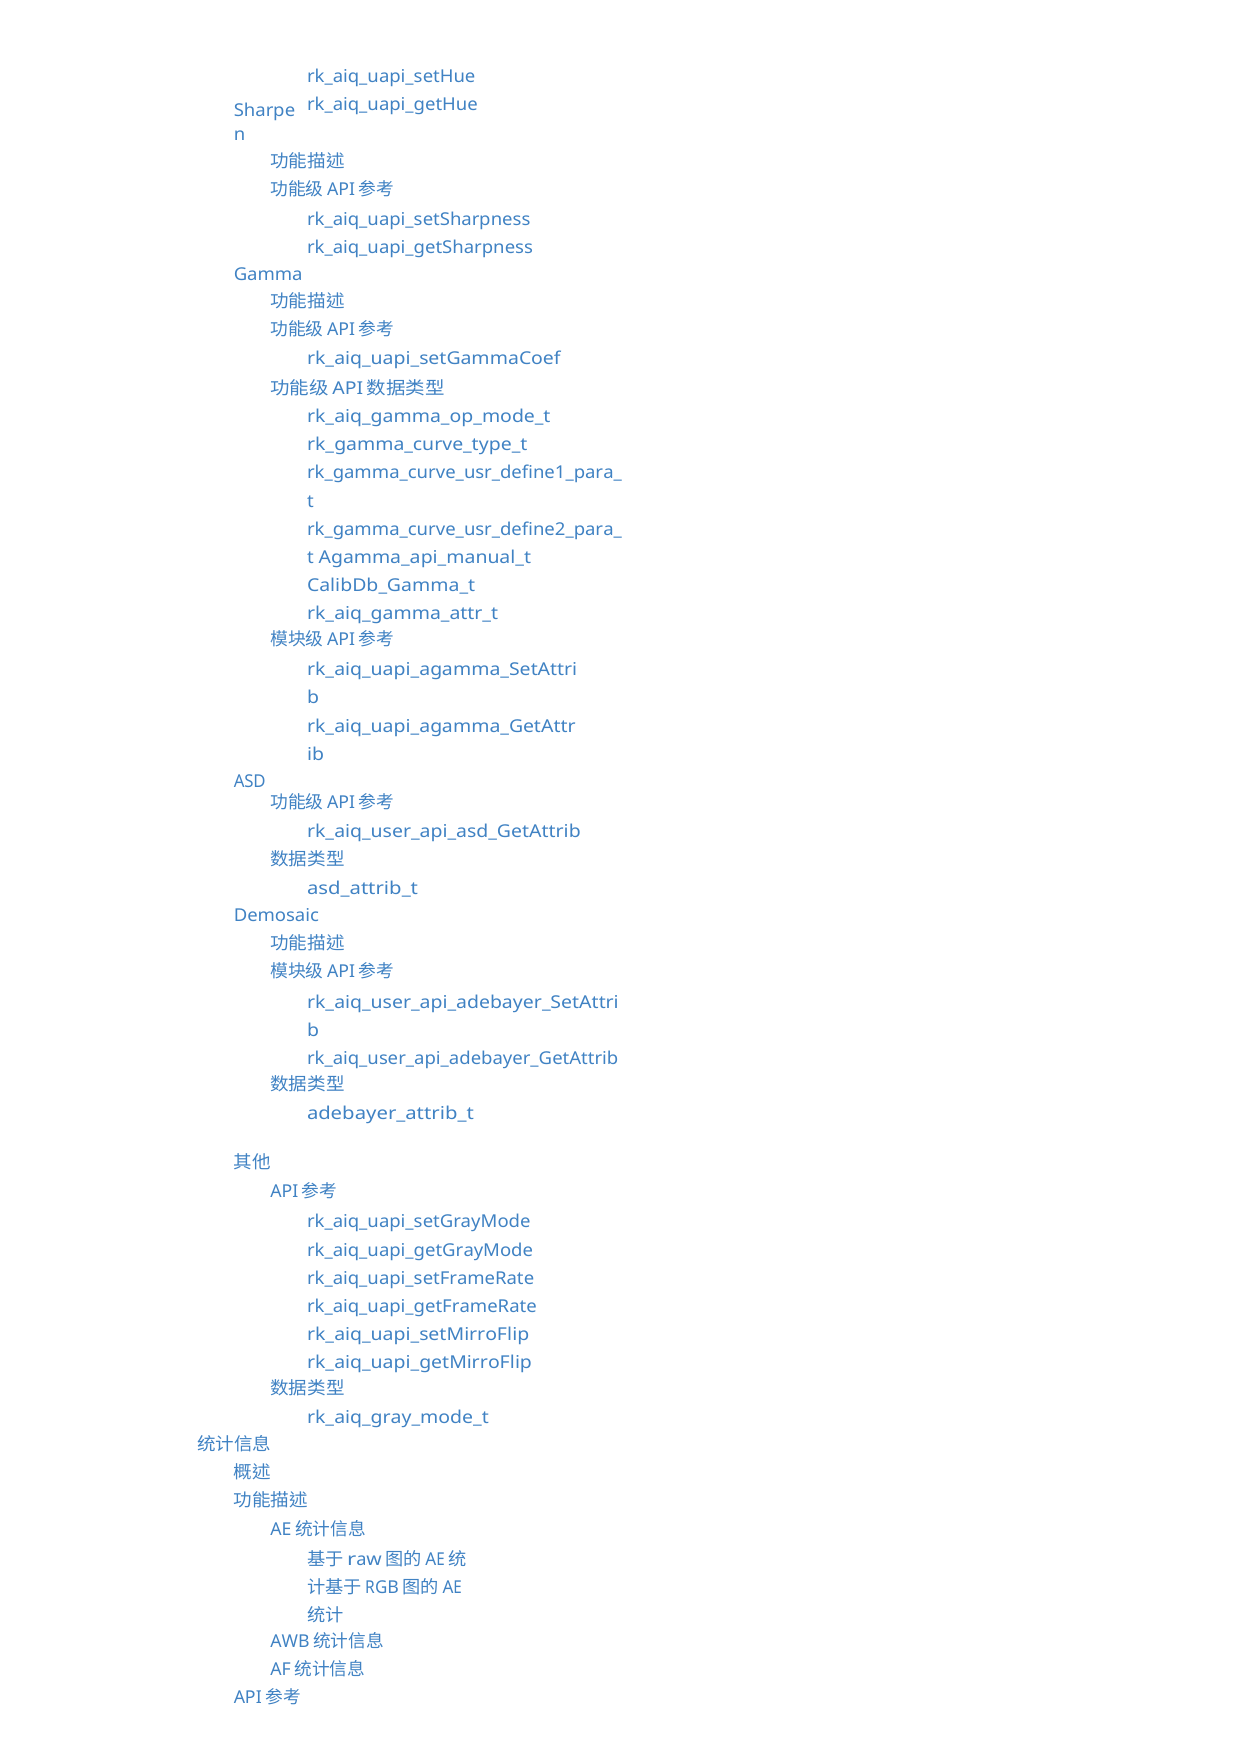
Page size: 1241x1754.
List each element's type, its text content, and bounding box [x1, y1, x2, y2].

text 功能描述 [233, 1484, 1065, 1512]
text 其他 [233, 1146, 1065, 1175]
text ASD [233, 766, 269, 793]
text AWB统计信息 [270, 1627, 1065, 1653]
text 基于raw图的AE统计基于RGB图的AE统计 [307, 1543, 476, 1627]
text 数据类型 [270, 1070, 1065, 1096]
text Demosaic [233, 900, 1065, 927]
text 模块级API参考 [270, 625, 1065, 651]
text Sharpen [233, 98, 305, 146]
text asd_attrib_t [307, 871, 1065, 900]
text rk_aiq_uapi_agamma_SetAttrib rk_aiq_uapi_agamma_GetAttrib [307, 653, 580, 766]
text 统计信息 [197, 1429, 1065, 1456]
text 概述 [233, 1456, 1065, 1484]
text 功能级API参考 [271, 785, 1065, 814]
text Gamma [233, 259, 1065, 285]
text 数据类型 [271, 843, 1065, 871]
text 功能描述 [270, 146, 1065, 173]
text AE统计信息 [270, 1512, 1065, 1541]
text 功能级API数据类型 rk_aiq_gamma_op_mode_t rk_gamma_curve_type_t rk_gamma_curve_usr_define1_para_t rk_gamma_curve_usr_define2_para_t Agamma_api_manual_t CalibDb_Gamma_t rk_aiq_gamma_attr_t [270, 372, 622, 625]
text AF统计信息 [270, 1653, 1065, 1681]
text rk_aiq_uapi_setHue rk_aiq_uapi_getHue [307, 59, 631, 116]
text rk_aiq_uapi_setSharpness rk_aiq_uapi_getSharpness [307, 203, 650, 259]
text 数据类型 [270, 1374, 1065, 1400]
text API参考 [233, 1681, 1065, 1709]
text rk_aiq_user_api_asd_GetAttrib [307, 814, 1065, 843]
text rk_aiq_uapi_setGrayMode rk_aiq_uapi_getGrayMode rk_aiq_uapi_setFrameRate rk_aiq_uapi_getFrameRate rk_aiq_uapi_setMirroFlip rk_aiq_uapi_getMirroFlip [307, 1205, 650, 1374]
text adebayer_attrib_t [307, 1096, 1065, 1125]
text API参考 [270, 1175, 1065, 1203]
text 功能级API参考 [270, 313, 1065, 342]
text 功能级API参考 [270, 173, 1065, 201]
text rk_aiq_user_api_adebayer_SetAttrib rk_aiq_user_api_adebayer_GetAttrib [307, 986, 620, 1070]
text 功能描述 [270, 285, 1065, 313]
text 功能描述 [270, 927, 1065, 955]
text 模块级API参考 [270, 955, 1065, 983]
text rk_aiq_gray_mode_t [307, 1400, 1065, 1429]
text rk_aiq_uapi_setGammaCoef [307, 342, 1065, 370]
